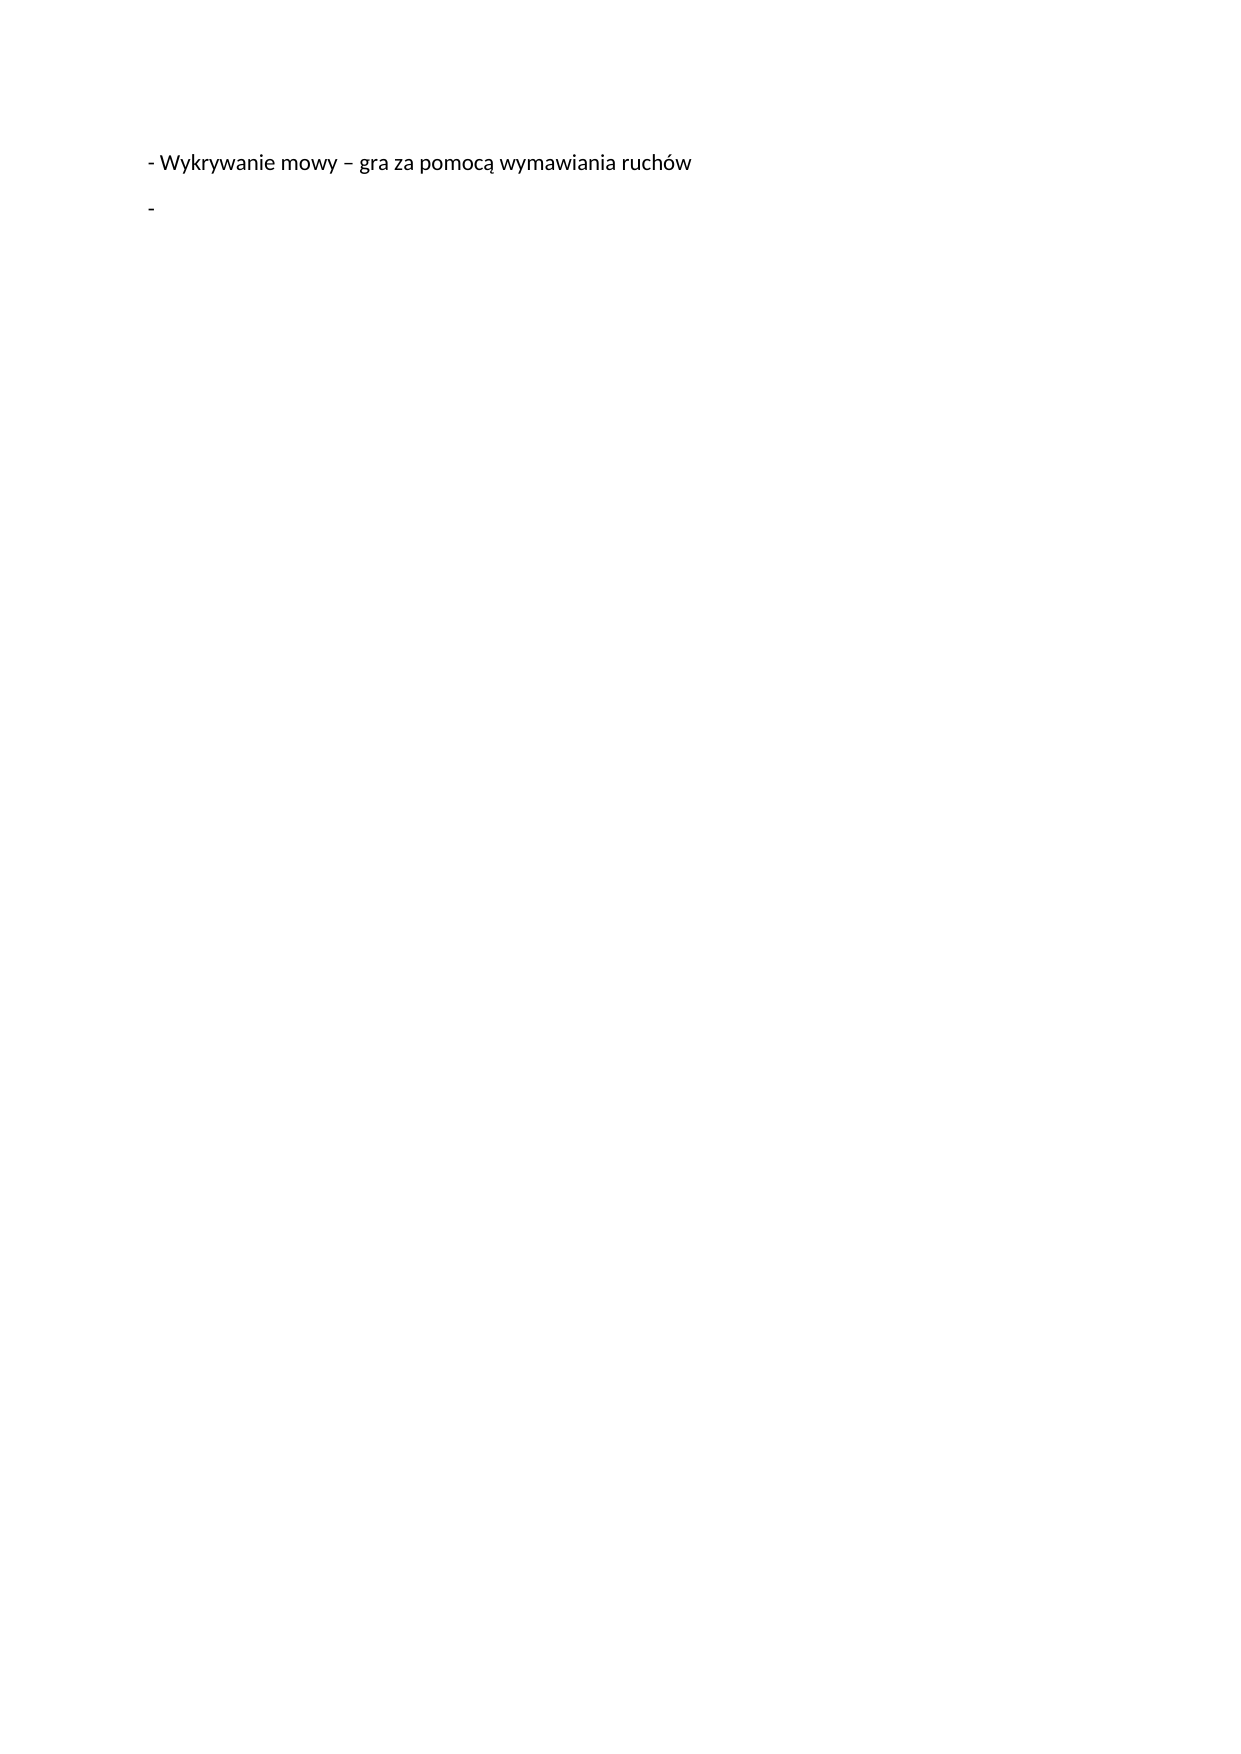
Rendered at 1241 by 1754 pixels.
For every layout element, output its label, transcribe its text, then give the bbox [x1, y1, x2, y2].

text - Wykrywanie mowy – gra za pomocą wymawiania ruchów [148, 148, 1093, 176]
text - [148, 194, 1093, 222]
